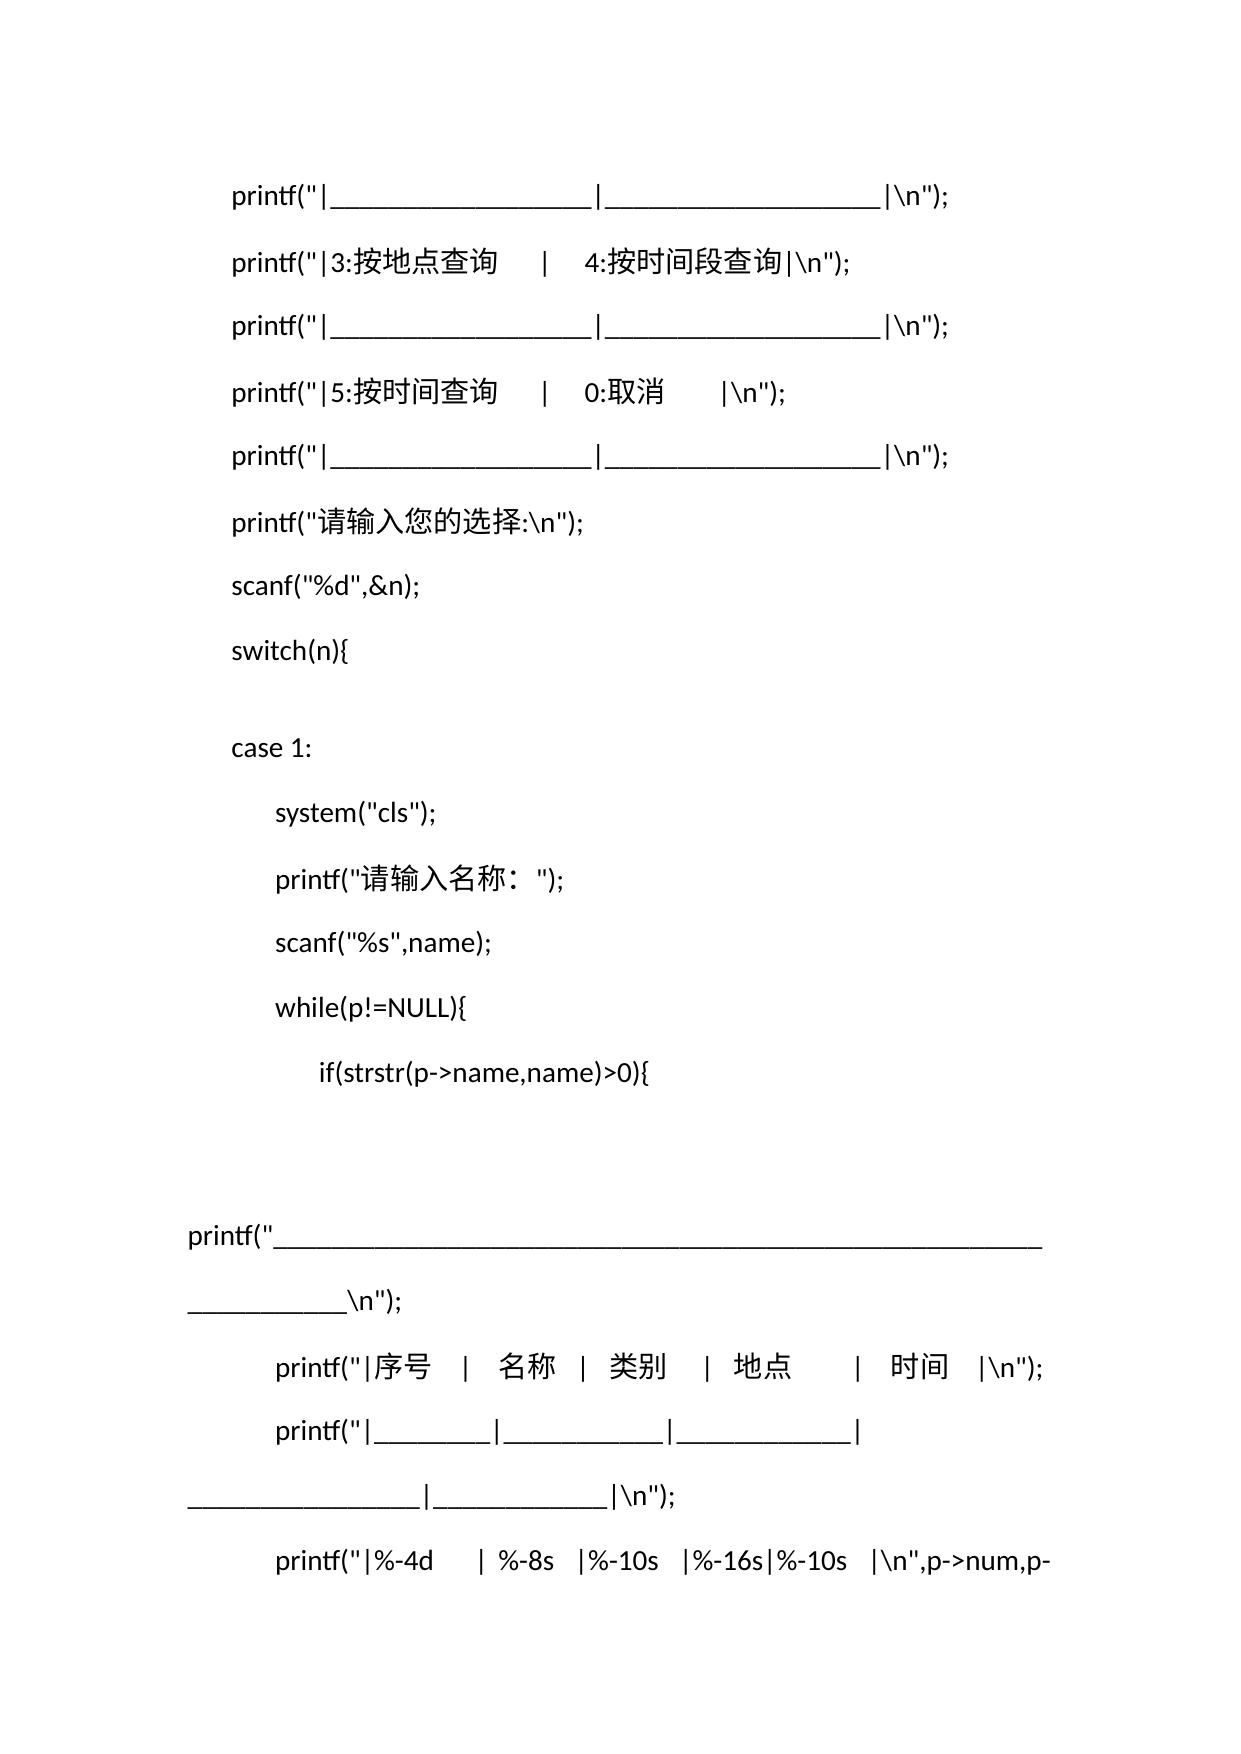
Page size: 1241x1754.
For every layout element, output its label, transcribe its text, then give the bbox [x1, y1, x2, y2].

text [187, 1397, 1053, 1527]
text scanf("%d",&n); [187, 552, 1053, 617]
text case 1: [187, 714, 1053, 779]
text printf("请输入您的选择:\n"); [187, 487, 1053, 552]
text printf("|__________________|___________________|\n"); [187, 162, 1053, 227]
text printf("|__________________|___________________|\n"); [187, 422, 1053, 487]
text if(strstr(p->name,name)>0){ [187, 1039, 1053, 1104]
text switch(n){ [187, 617, 1053, 682]
text printf("请输入名称："); [187, 844, 1053, 909]
text printf("|__________________|___________________|\n"); [187, 292, 1053, 357]
text while(p!=NULL){ [187, 974, 1053, 1039]
text scanf("%s",name); [187, 909, 1053, 974]
text printf("________________________________________________________________\n"); [187, 1104, 1053, 1332]
text printf("|序号 | 名称 | 类别 | 地点 | 时间 |\n"); [187, 1332, 1053, 1397]
text printf("|3:按地点查询 | 4:按时间段查询|\n"); [187, 227, 1053, 292]
text printf("|5:按时间查询 | 0:取消 |\n"); [187, 357, 1053, 422]
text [187, 1527, 1053, 1592]
text system("cls"); [187, 779, 1053, 844]
